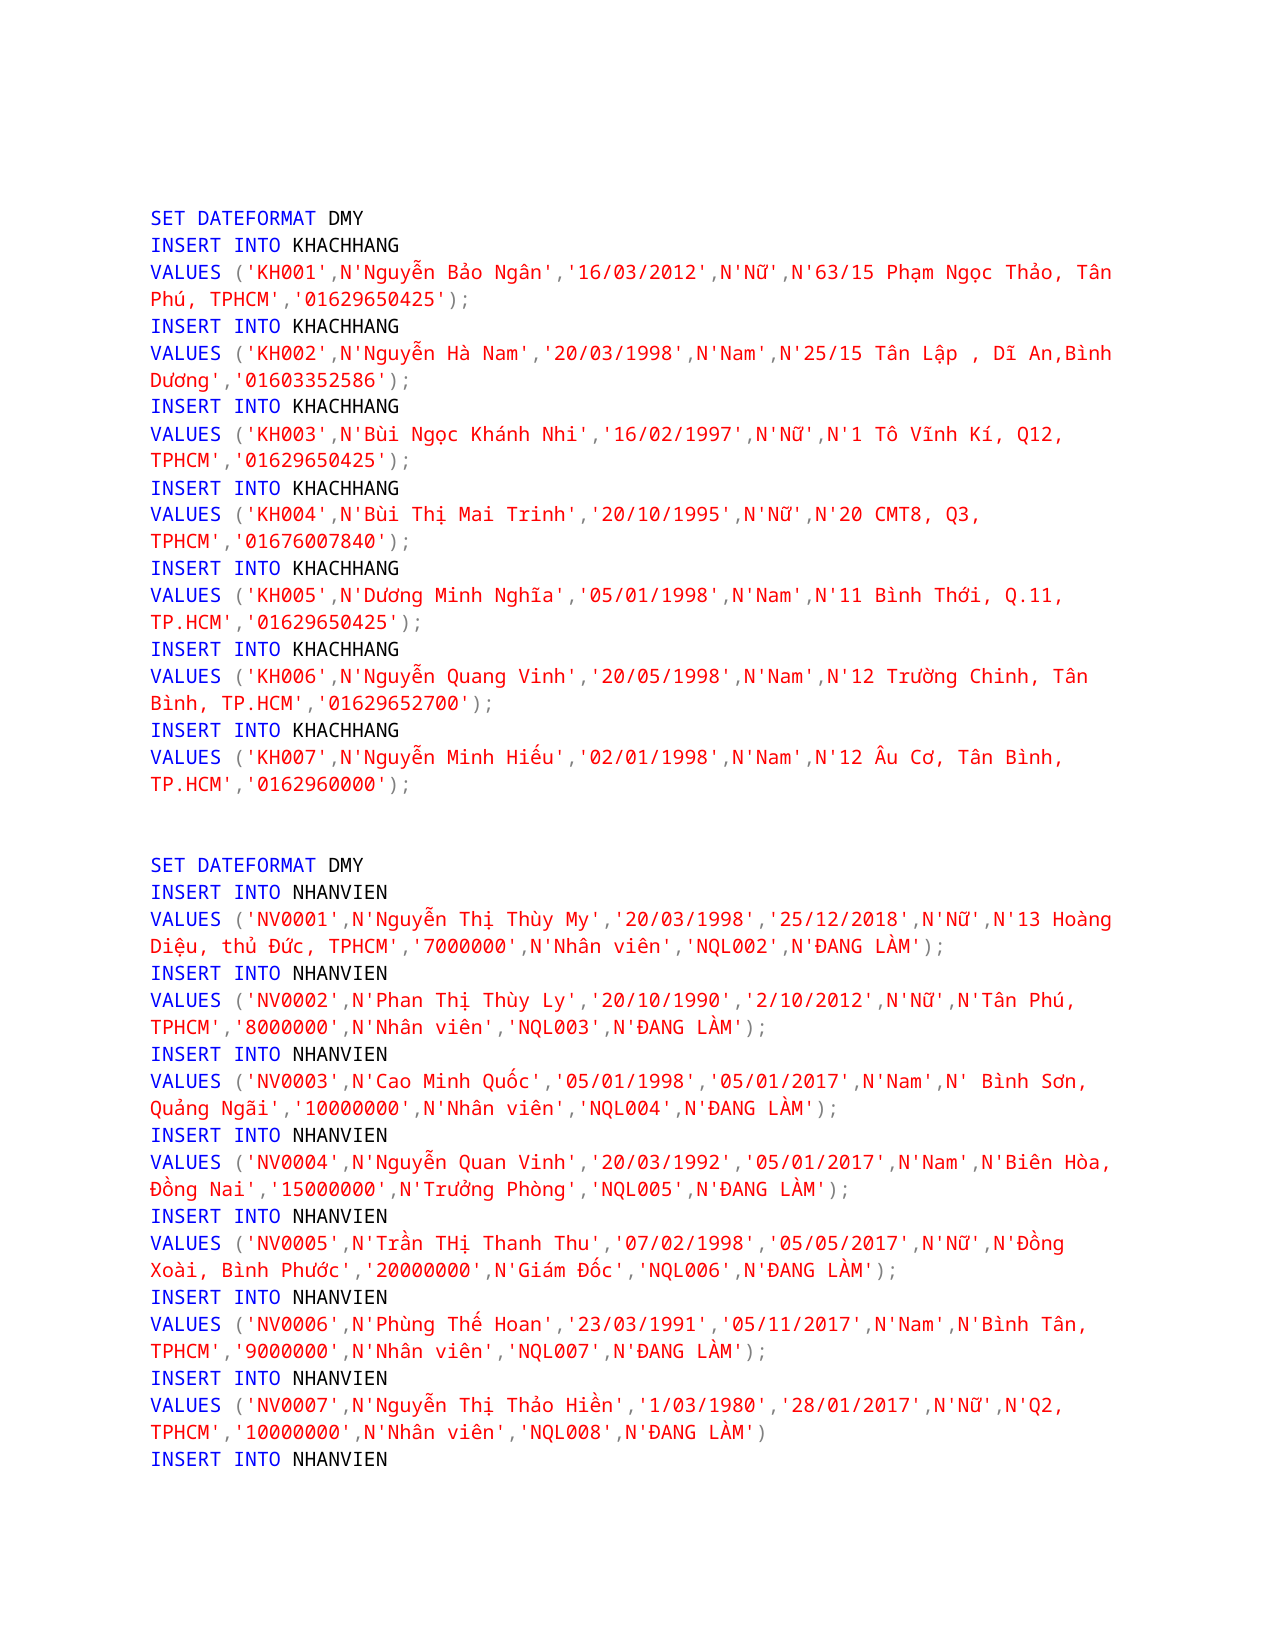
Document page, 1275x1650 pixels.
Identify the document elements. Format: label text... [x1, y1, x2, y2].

text INSERT INTO KHACHHANG [150, 231, 1125, 258]
text INSERT INTO KHACHHANG [150, 717, 1125, 743]
text VALUES ('KH004',N'Bùi Thị Mai Trinh','20/10/1995',N'Nữ',N'20 CMT8, Q3, TPHCM','01676007840'); [150, 501, 1125, 555]
text INSERT INTO NHANVIEN [150, 1121, 1125, 1148]
text VALUES ('KH005',N'Dương Minh Nghĩa','05/01/1998',N'Nam',N'11 Bình Thới, Q.11, TP.HCM','01629650425'); [150, 582, 1125, 636]
text VALUES ('NV0003',N'Cao Minh Quốc','05/01/1998','05/01/2017',N'Nam',N' Bình Sơn, Quảng Ngãi','10000000',N'Nhân viên','NQL004',N'ĐANG LÀM'); [150, 1067, 1125, 1121]
text VALUES ('NV0004',N'Nguyễn Quan Vinh','20/03/1992','05/01/2017',N'Nam',N'Biên Hòa, Đồng Nai','15000000',N'Trưởng Phòng','NQL005',N'ĐANG LÀM'); [150, 1148, 1125, 1202]
text INSERT INTO NHANVIEN [150, 959, 1125, 986]
text INSERT INTO KHACHHANG [150, 555, 1125, 582]
text VALUES ('NV0006',N'Phùng Thế Hoan','23/03/1991','05/11/2017',N'Nam',N'Bình Tân, TPHCM','9000000',N'Nhân viên','NQL007',N'ĐANG LÀM'); [150, 1310, 1125, 1364]
text VALUES ('KH003',N'Bùi Ngọc Khánh Nhi','16/02/1997',N'Nữ',N'1 Tô Vĩnh Kí, Q12, TPHCM','01629650425'); [150, 420, 1125, 474]
text VALUES ('KH006',N'Nguyễn Quang Vinh','20/05/1998',N'Nam',N'12 Trường Chinh, Tân Bình, TP.HCM','01629652700'); [150, 663, 1125, 717]
text VALUES ('NV0002',N'Phan Thị Thùy Ly','20/10/1990','2/10/2012',N'Nữ',N'Tân Phú, TPHCM','8000000',N'Nhân viên','NQL003',N'ĐANG LÀM'); [150, 986, 1125, 1040]
text INSERT INTO NHANVIEN [150, 878, 1125, 905]
text INSERT INTO NHANVIEN [150, 1283, 1125, 1310]
text INSERT INTO KHACHHANG [150, 393, 1125, 420]
text INSERT INTO NHANVIEN [150, 1445, 1125, 1472]
text INSERT INTO NHANVIEN [150, 1202, 1125, 1229]
text INSERT INTO NHANVIEN [150, 1364, 1125, 1391]
text VALUES ('NV0001',N'Nguyễn Thị Thùy My','20/03/1998','25/12/2018',N'Nữ',N'13 Hoàng Diệu, thủ Đức, TPHCM','7000000',N'Nhân viên','NQL002',N'ĐANG LÀM'); [150, 905, 1125, 959]
text SET DATEFORMAT DMY [150, 851, 1125, 878]
text VALUES ('KH001',N'Nguyễn Bảo Ngân','16/03/2012',N'Nữ',N'63/15 Phạm Ngọc Thảo, Tân Phú, TPHCM','01629650425'); [150, 258, 1125, 312]
text INSERT INTO KHACHHANG [150, 312, 1125, 339]
text VALUES ('NV0007',N'Nguyễn Thị Thảo Hiền','1/03/1980','28/01/2017',N'Nữ',N'Q2, TPHCM','10000000',N'Nhân viên','NQL008',N'ĐANG LÀM') [150, 1391, 1125, 1445]
text INSERT INTO KHACHHANG [150, 474, 1125, 501]
text SET DATEFORMAT DMY [150, 204, 1125, 231]
text VALUES ('KH002',N'Nguyễn Hà Nam','20/03/1998',N'Nam',N'25/15 Tân Lập , Dĩ An,Bình Dương','01603352586'); [150, 339, 1125, 393]
text VALUES ('KH007',N'Nguyễn Minh Hiếu','02/01/1998',N'Nam',N'12 Âu Cơ, Tân Bình, TP.HCM','0162960000'); [150, 743, 1125, 797]
text VALUES ('NV0005',N'Trần THị Thanh Thu','07/02/1998','05/05/2017',N'Nữ',N'Đồng Xoài, Bình Phước','20000000',N'Giám Đốc','NQL006',N'ĐANG LÀM'); [150, 1229, 1125, 1283]
text INSERT INTO KHACHHANG [150, 636, 1125, 663]
text INSERT INTO NHANVIEN [150, 1040, 1125, 1067]
